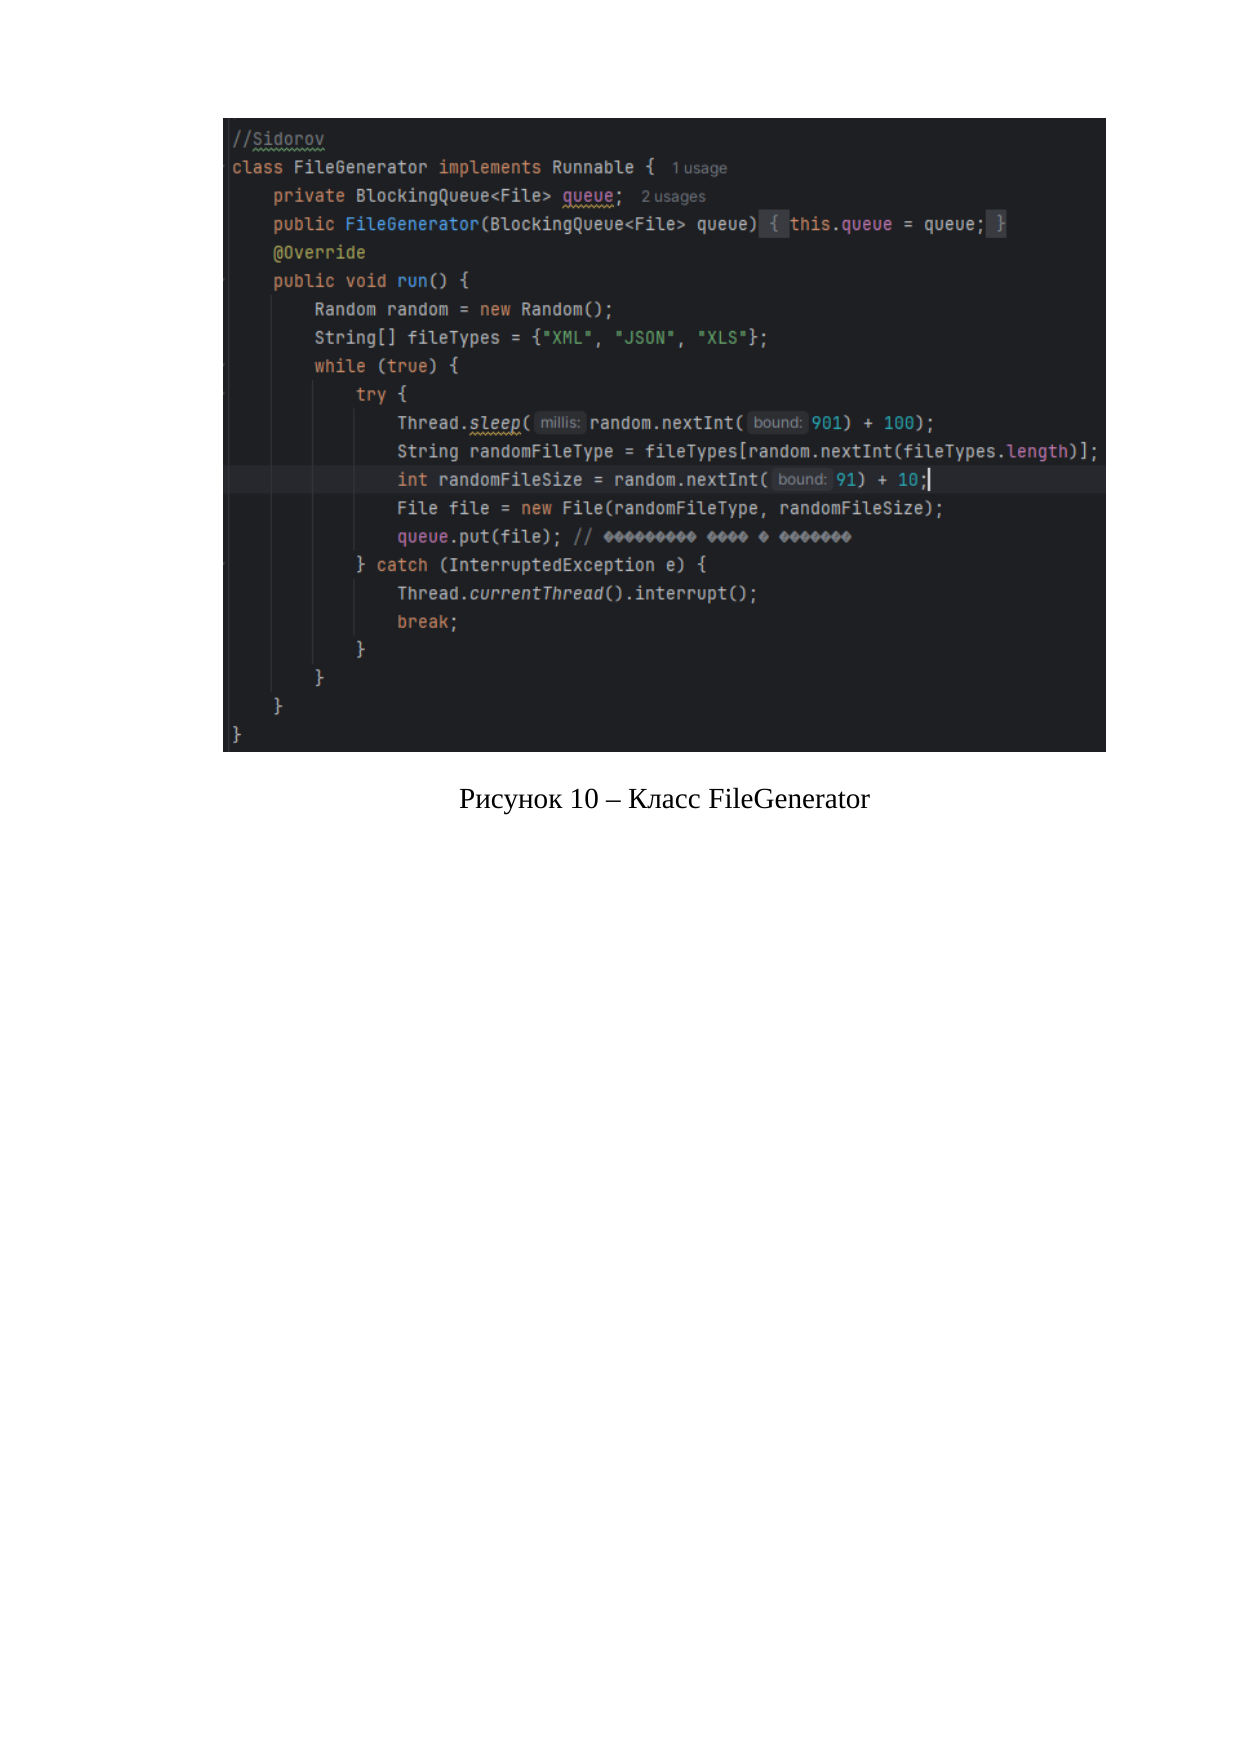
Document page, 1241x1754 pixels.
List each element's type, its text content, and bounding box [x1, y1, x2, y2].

text Рисунок 10 – Класс FileGenerator [177, 781, 1152, 815]
picture [223, 118, 1106, 752]
